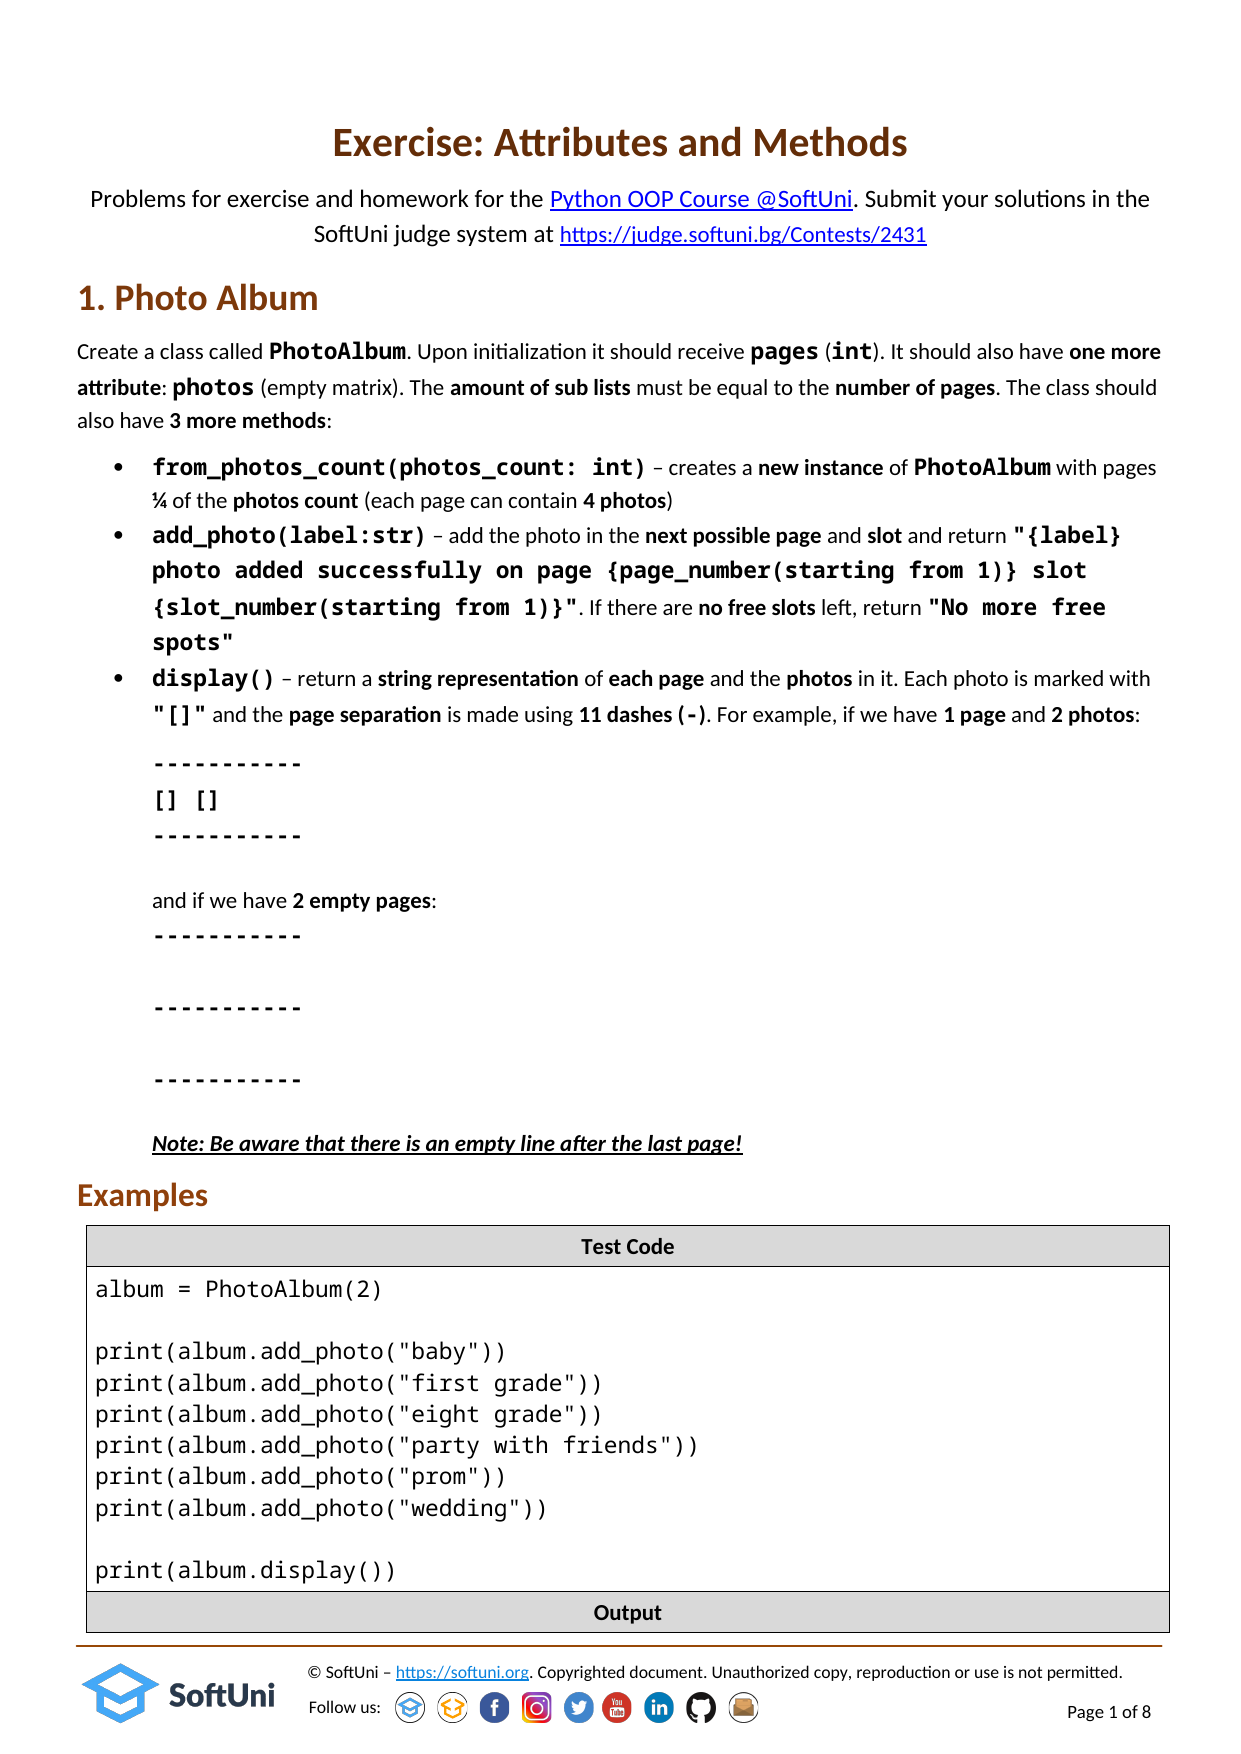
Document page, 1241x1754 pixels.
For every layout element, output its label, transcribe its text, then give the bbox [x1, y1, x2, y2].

picture [728, 1692, 759, 1723]
list add_photo(label:str) – add the photo in the next possible page and slot and return "{label} photo added successfully on page {page_number(starting from 1)} slot {slot_number(starting from 1)}". If there are no free slots left, return "No more free spots" [114, 518, 1163, 658]
text Create a class called PhotoAlbum. Upon initialization it should receive pages (int). It should also have one more attribute: photos (empty matrix). The amount of sub lists must be equal to the number of pages. The class should also have 3 more methods: [77, 335, 1163, 434]
table_cell album = PhotoAlbum(2) print(album.add_photo("baby")) print(album.add_photo("first grade")) print(album.add_photo("eight grade")) print(album.add_photo("party with friends")) print(album.add_photo("prom")) print(album.add_photo("wedding")) print(album.display()) [87, 1267, 1169, 1591]
picture [665, 1692, 674, 1701]
text Problems for exercise and homework for the Python OOP Course @SoftUni. Submit your solutions in the SoftUni judge system at https://judge.softuni.bg/Contests/2431 [77, 183, 1163, 248]
table_cell Output [87, 1592, 1169, 1632]
list from_photos_count(photos_count: int) – creates a new instance of PhotoAlbum with pages ¼ of the photos count (each page can contain 4 photos) [114, 451, 1163, 514]
subtitle Exercise: Attributes and Methods [77, 116, 1163, 167]
text ----------- [] [] ----------- and if we have 2 empty pages: ----------- ----------- ----------- Note: Be aware that there is an empty line after the last page! [152, 747, 1163, 1157]
picture [602, 1692, 632, 1723]
subtitle Photo Album [77, 274, 1163, 320]
table_header Test Code [87, 1226, 1169, 1266]
picture [395, 1692, 425, 1723]
picture [437, 1692, 468, 1723]
subtitle Examples [77, 1174, 1163, 1215]
picture [564, 1692, 594, 1723]
picture [479, 1692, 510, 1723]
picture [522, 1692, 552, 1723]
picture [644, 1692, 653, 1701]
picture [75, 1658, 281, 1729]
picture [658, 1705, 667, 1714]
picture [686, 1692, 716, 1723]
picture [665, 1714, 674, 1723]
list display() – return a string representation of each page and the photos in it. Each photo is marked with "[]" and the page separation is made using 11 dashes (-). For example, if we have 1 page and 2 photos: [114, 662, 1163, 729]
picture [644, 1714, 653, 1723]
